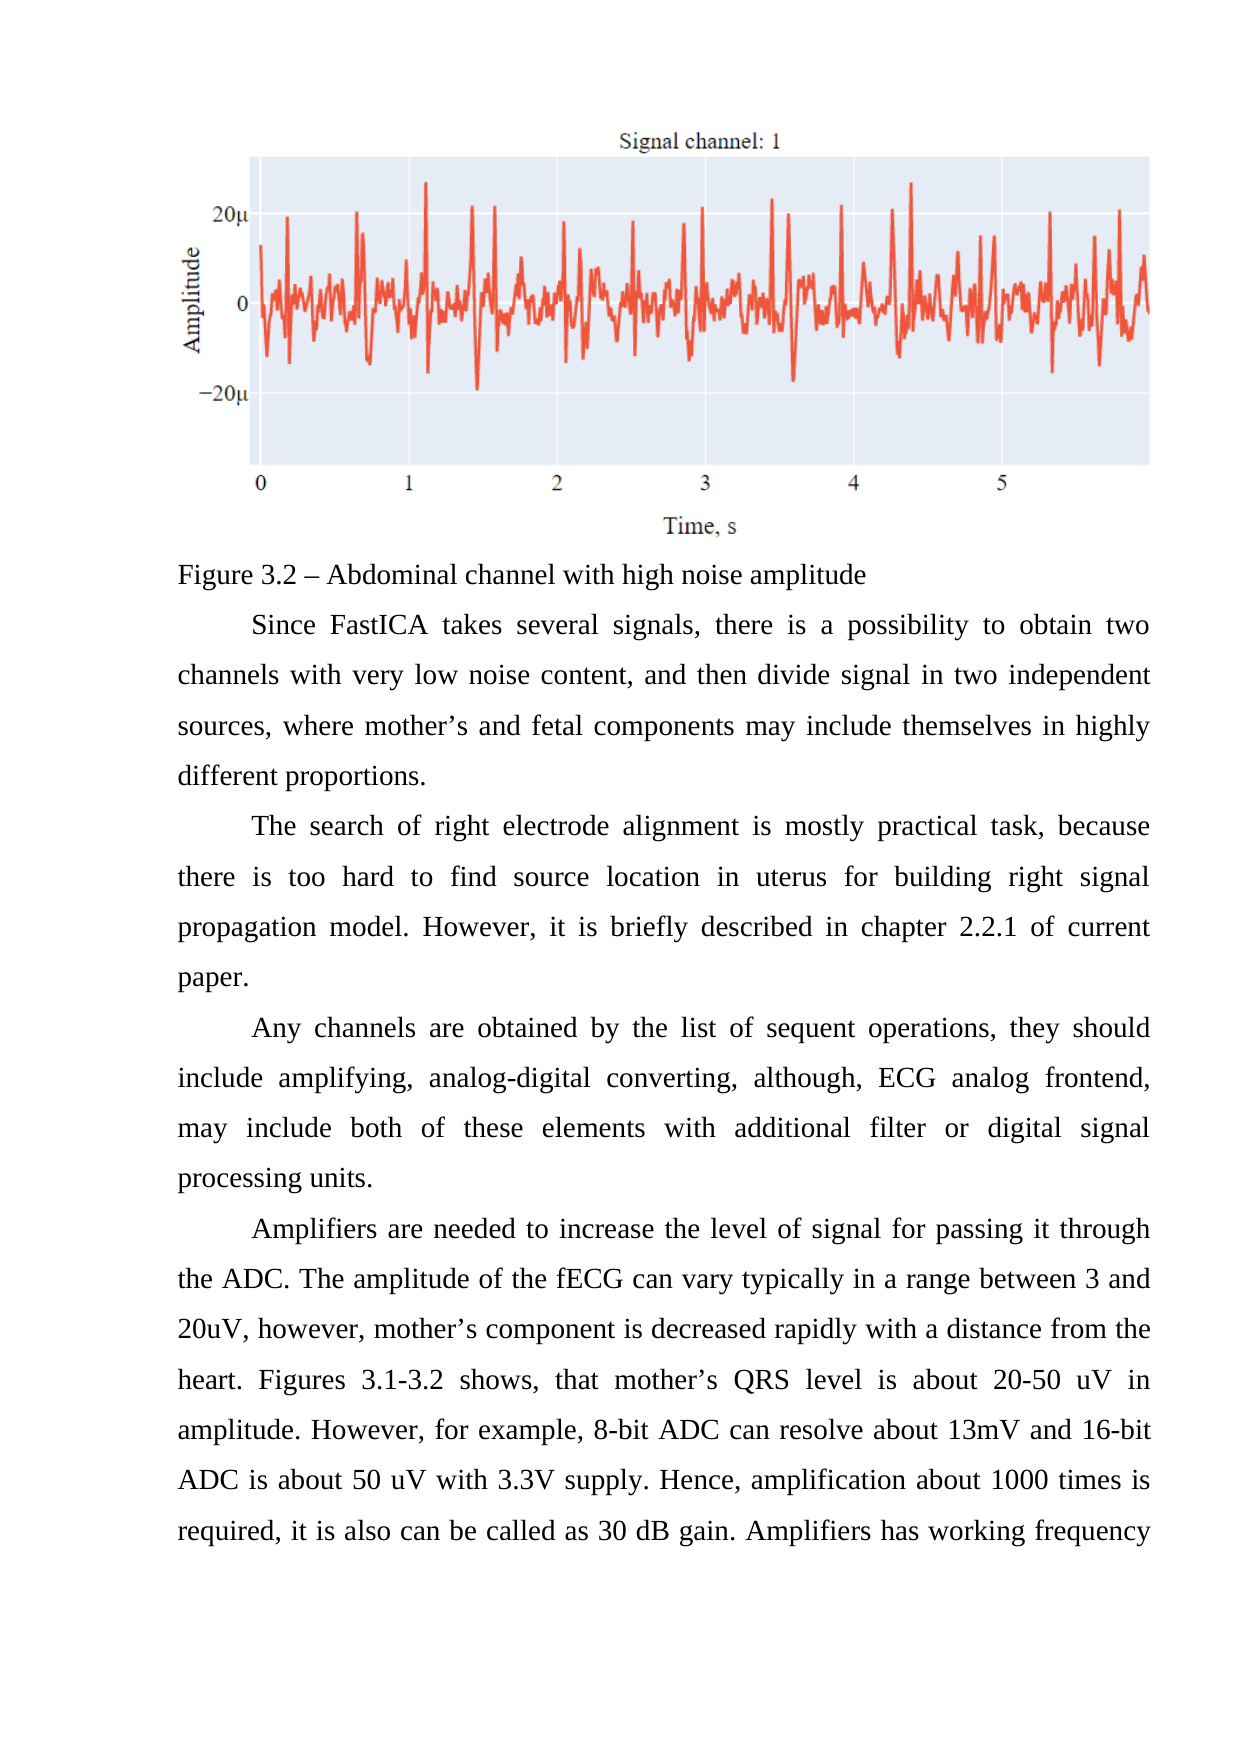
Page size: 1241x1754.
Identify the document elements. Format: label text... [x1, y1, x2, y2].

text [177, 1211, 1152, 1546]
text Any channels are obtained by the list of sequent operations, they should include amplifying, analog-digital converting, although, ECG analog frontend, may include both of these elements with additional filter or digital signal processing units. [177, 1010, 1152, 1194]
picture [177, 118, 1152, 541]
text Since FastICA takes several signals, there is a possibility to obtain two channels with very low noise content, and then divide signal in two independent sources, where mother’s and fetal components may include themselves in highly different proportions. [177, 607, 1152, 792]
text Figure 3.2 – Abdominal channel with high noise amplitude [177, 557, 1152, 590]
text The search of right electrode alignment is mostly practical task, because there is too hard to find source location in uterus for building right signal propagation model. However, it is briefly described in chapter 2.2.1 of current paper. [177, 808, 1152, 993]
